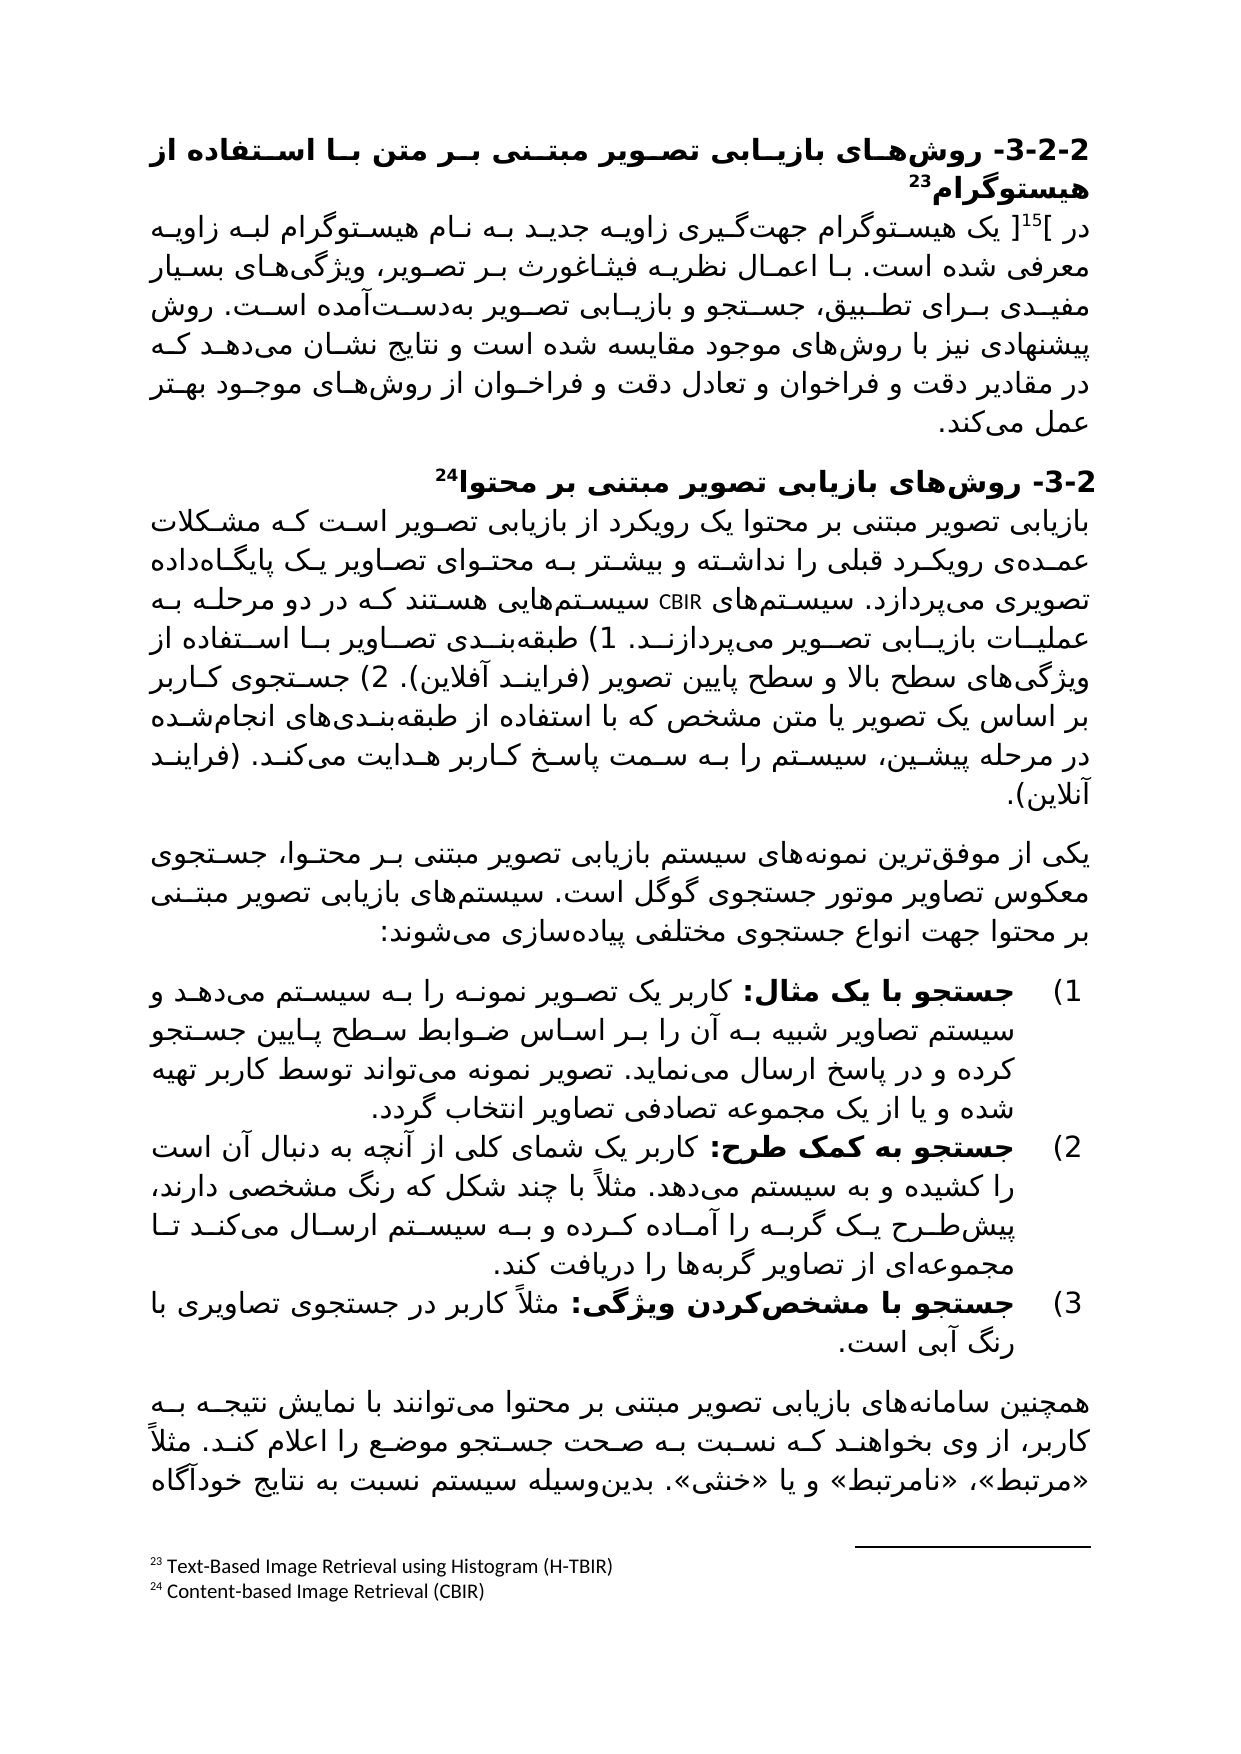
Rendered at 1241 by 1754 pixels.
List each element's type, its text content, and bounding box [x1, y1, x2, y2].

text بازیابی تصویر مبتنی بر محتوا یک رویکرد از بازیابی تصویر است که مشکلات عمده‌ی رویکرد قبلی را نداشته و بیشتر به محتوای تصاویر یک پایگاه‌داده تصویری می‌پردازد. سیستم‌های CBIR سیستم‌هایی هستند که در دو مرحله به عملیات بازیابی تصویر می‌پردازند. 1) طبقه‌بندی تصاویر با استفاده از ویژگی‌های سطح بالا و سطح پایین تصویر (فرایند آفلاین). 2) جستجوی کاربر بر اساس یک تصویر یا متن مشخص که با استفاده از طبقه‌بندی‌های انجام‌شده در مرحله پیشین، سیستم را به سمت پاسخ کاربر هدایت می‌کند. (فرایند آنلاین). [150, 504, 1090, 811]
text در ][ یک هیستوگرام جهت‌گیری زاویه جدید به نام هیستوگرام لبه زاویه معرفی شده است. با اعمال نظریه فیثاغورث بر تصویر، ویژگی‌های بسیار مفیدی برای تطبیق، جستجو و بازیابی تصویر به‌دست‌آمده است. روش پیشنهادی نیز با روش‌های موجود مقایسه شده است و نتایج نشان می‌دهد که در مقادیر دقت و فراخوان و تعادل دقت و فراخوان از روش‌های موجود بهتر عمل می‌کند. [150, 211, 1090, 439]
subtitle 3-2-2- روش‌های بازیابی تصویر مبتنی بر متن با استفاده از هیستوگرام [150, 133, 1090, 206]
list جستجو با مشخص‌کردن ویژگی: مثلاً کاربر در جستجوی تصاویری با رنگ آبی است. [150, 1286, 1053, 1359]
subtitle 3-2- روش‌های بازیابی تصویر مبتنی بر محتوا [150, 465, 1097, 499]
text یکی از موفق‌ترین نمونه‌های سیستم بازیابی تصویر مبتنی بر محتوا، جستجوی معکوس تصاویر موتور جستجوی گوگل است. سیستم‌های بازیابی تصویر مبتنی بر محتوا جهت انواع جستجوی مختلفی پیاده‌سازی می‌شوند: [150, 837, 1090, 949]
list جستجو به کمک طرح: کاربر یک شمای کلی از آنچه به دنبال آن است را کشیده و به سیستم می‌دهد. مثلاً با چند شکل که رنگ مشخصی دارند، پیش‌طرح یک گربه را آماده کرده و به سیستم ارسال می‌کند تا مجموعه‌ای از تصاویر گربه‌ها را دریافت کند. [150, 1130, 1053, 1281]
list جستجو با یک مثال: کاربر یک تصویر نمونه را به سیستم می‌دهد و سیستم تصاویر شبیه به آن را بر اساس ضوابط سطح پایین جستجو کرده و در پاسخ ارسال می‌نماید. تصویر نمونه می‌تواند توسط کاربر تهیه شده و یا از یک مجموعه تصادفی تصاویر انتخاب گردد. [150, 974, 1053, 1125]
